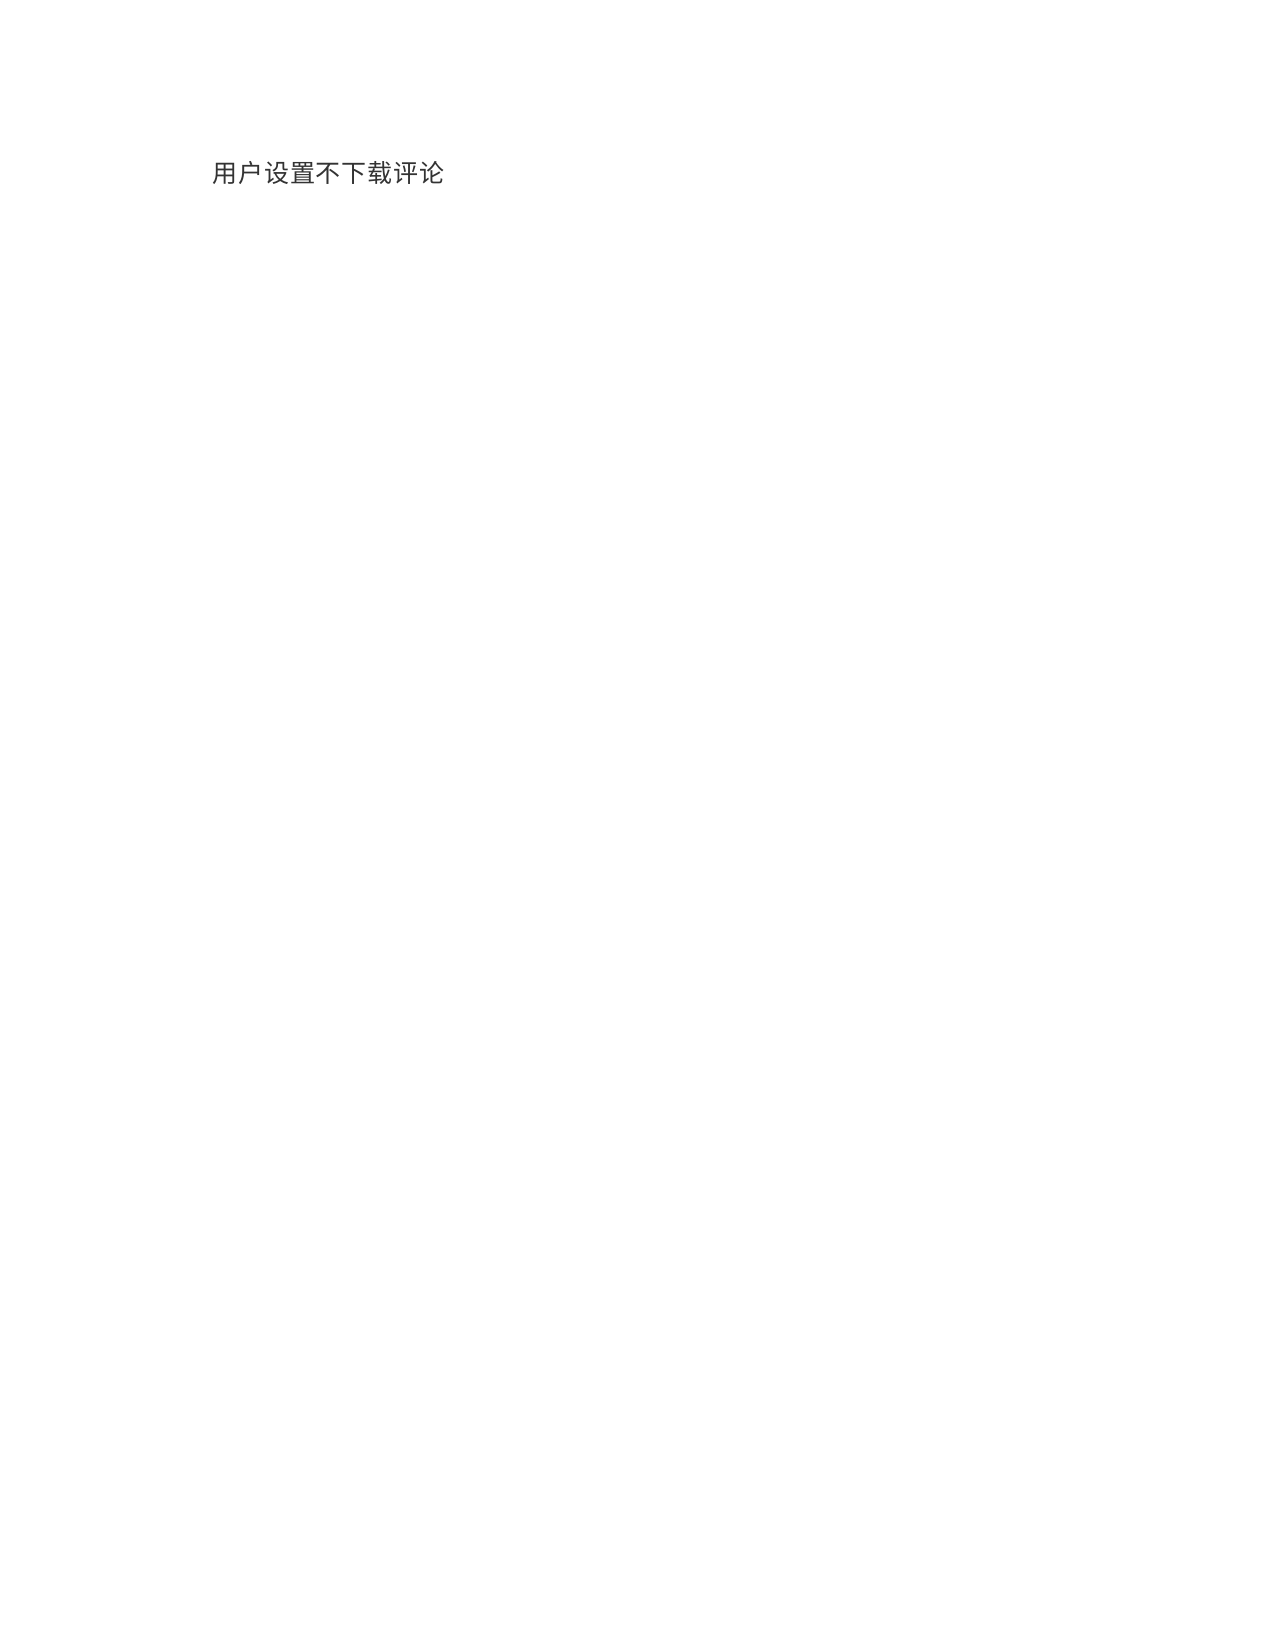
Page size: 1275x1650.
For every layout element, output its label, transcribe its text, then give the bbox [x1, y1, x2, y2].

text 用户设置不下载评论 [212, 150, 1062, 190]
